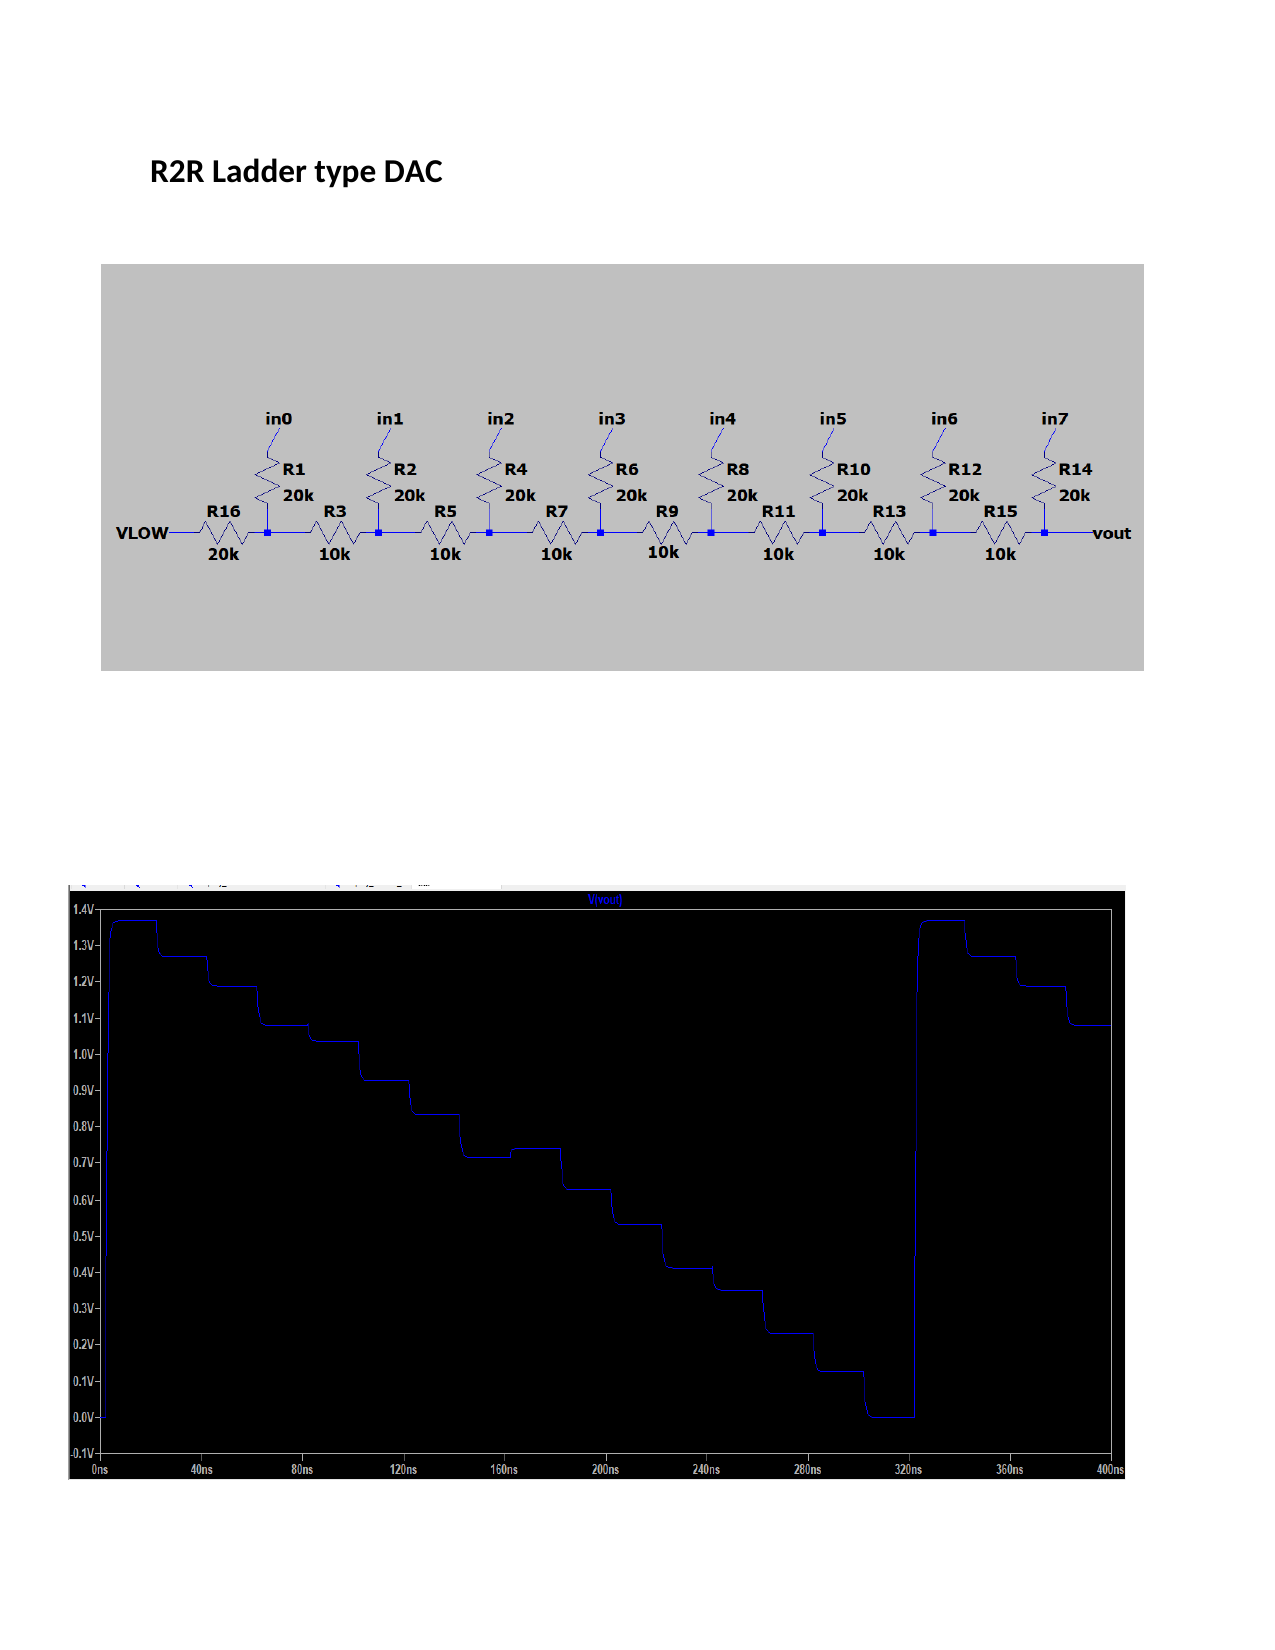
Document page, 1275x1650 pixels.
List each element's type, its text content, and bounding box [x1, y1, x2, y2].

picture [101, 264, 1144, 671]
text R2R Ladder type DAC [150, 150, 1125, 191]
picture [68, 885, 1126, 1482]
